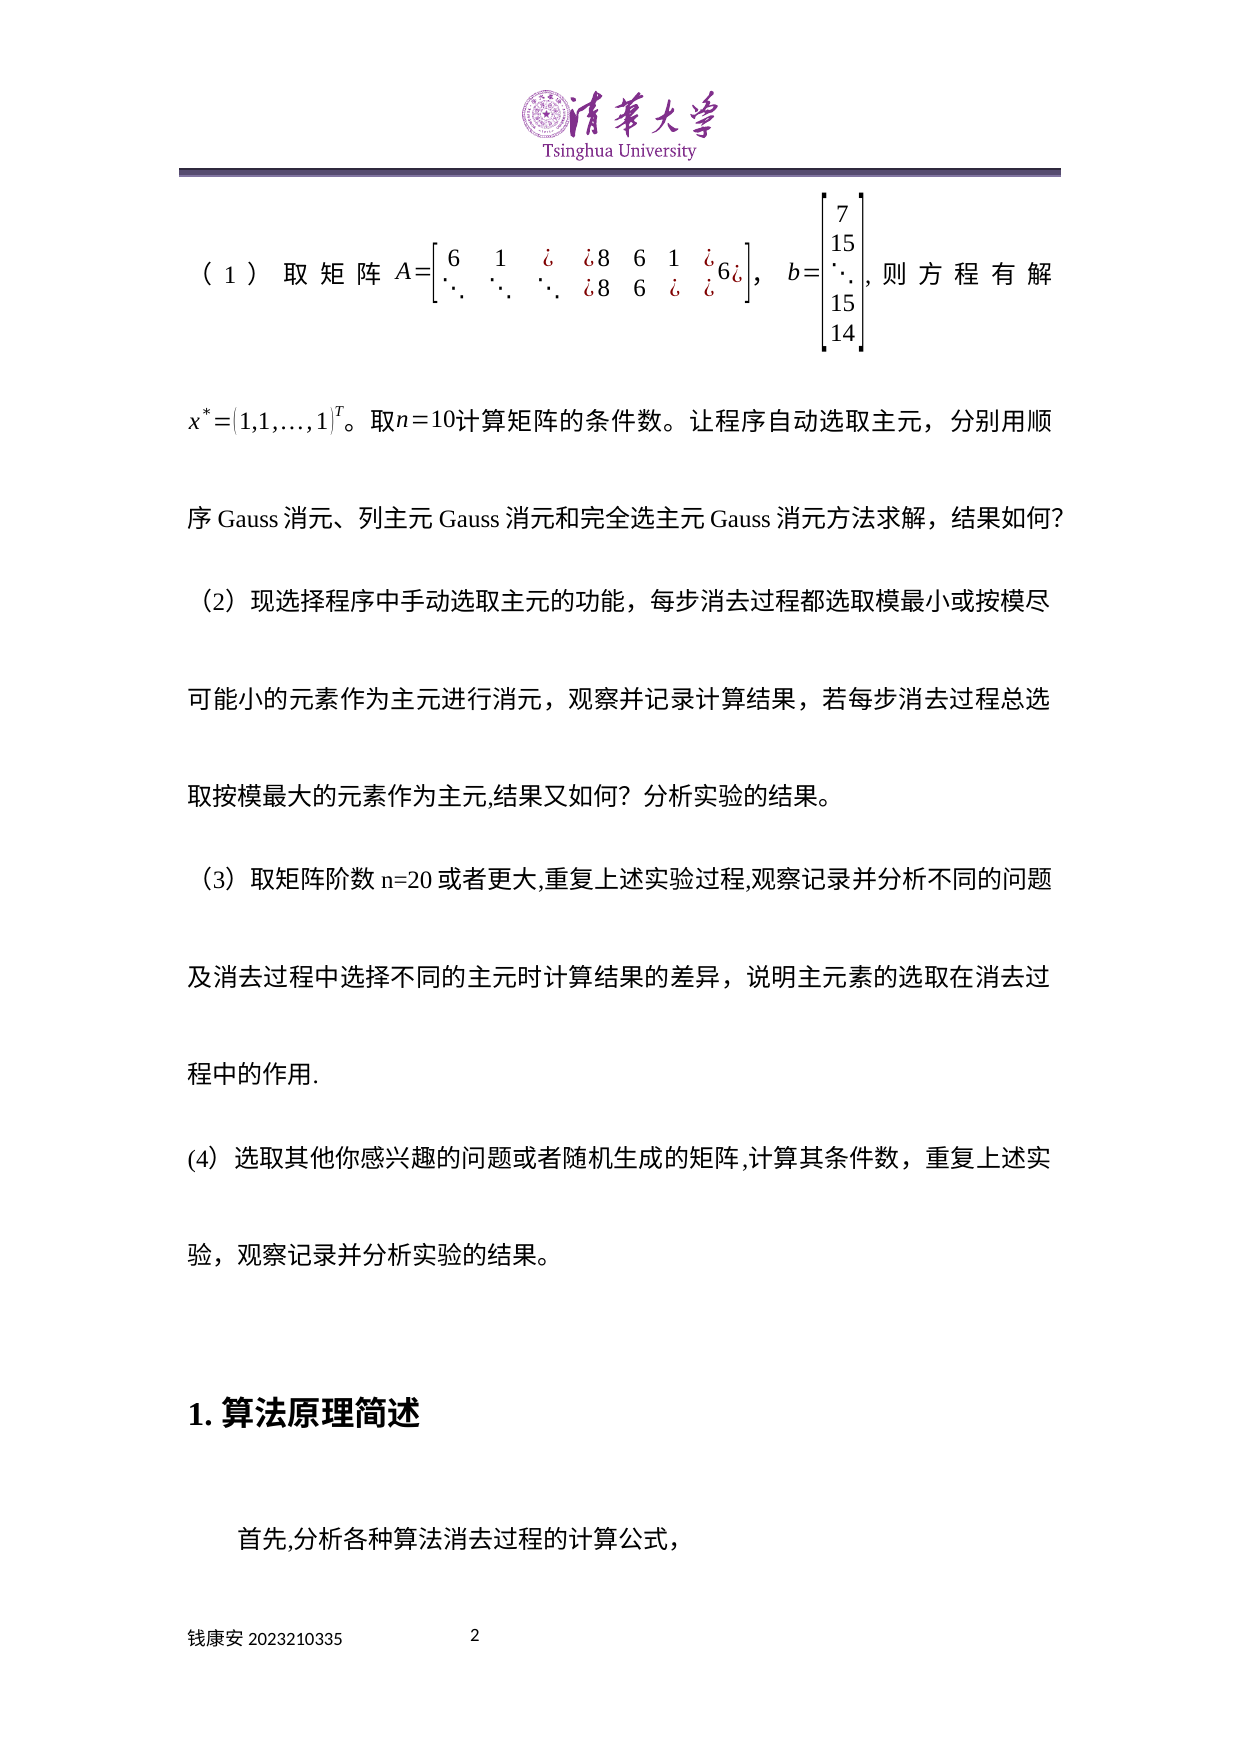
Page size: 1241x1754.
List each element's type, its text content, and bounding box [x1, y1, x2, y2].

subtitle 1. 算法原理简述 [187, 1378, 1053, 1443]
text (4）选取其他你感兴趣的问题或者随机生成的矩阵,计算其条件数，重复上述实验，观察记录并分析实验的结果。 [187, 1124, 1053, 1286]
picture [522, 90, 570, 138]
text （2）现选择程序中手动选取主元的功能，每步消去过程都选取模最小或按模尽可能小的元素作为主元进行消元，观察并记录计算结果，若每步消去过程总选取按模最大的元素作为主元,结果又如何？分析实验的结果。 [187, 567, 1053, 827]
text （3）取矩阵阶数n=20或者更大,重复上述实验过程,观察记录并分析不同的问题及消去过程中选择不同的主元时计算结果的差异，说明主元素的选取在消去过程中的作用. [187, 846, 1053, 1106]
text 首先,分析各种算法消去过程的计算公式， [187, 1506, 1053, 1571]
text （1）取矩阵，,则方程有解。取计算矩阵的条件数。让程序自动选取主元，分别用顺序Gauss消元、列主元Gauss消元和完全选主元Gauss消元方法求解，结果如何？ [187, 192, 1053, 549]
